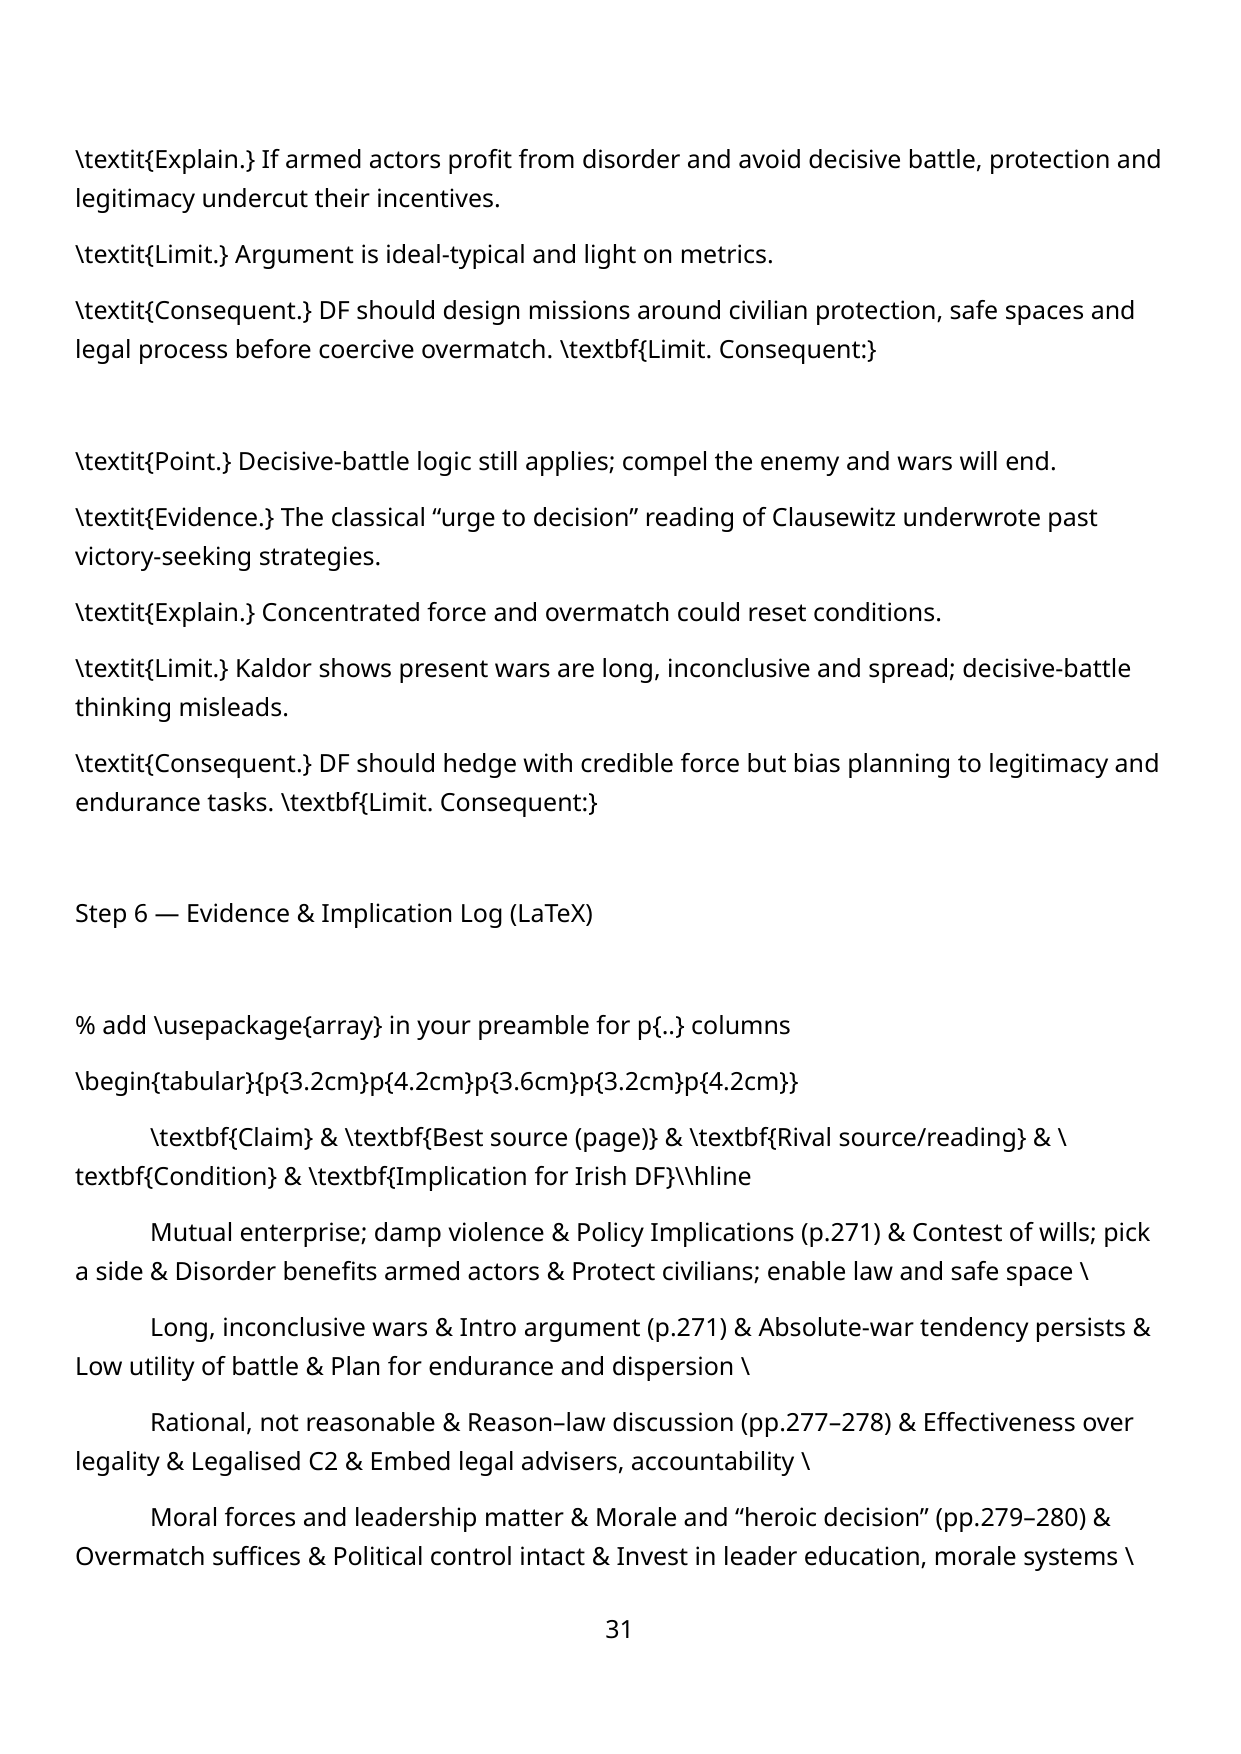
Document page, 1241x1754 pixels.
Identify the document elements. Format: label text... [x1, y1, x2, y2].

text Rational, not reasonable & Reason–law discussion (pp.277–278) & Effectiveness over legality & Legalised C2 & Embed legal advisers, accountability \ [75, 1404, 1165, 1478]
text \textit{Limit.} Argument is ideal-typical and light on metrics. [75, 237, 1165, 271]
text \textit{Point.} Decisive-battle logic still applies; compel the enemy and wars will end. [75, 443, 1165, 478]
text Moral forces and leadership matter & Morale and “heroic decision” (pp.279–280) & Overmatch suffices & Political control intact & Invest in leader education, morale systems \ [75, 1499, 1165, 1573]
text \textit{Consequent.} DF should design missions around civilian protection, safe spaces and legal process before coercive overmatch. \textbf{Limit. Consequent:} [75, 293, 1165, 366]
text \textbf{Claim} & \textbf{Best source (page)} & \textbf{Rival source/reading} & \textbf{Condition} & \textbf{Implication for Irish DF}\\hline [75, 1119, 1165, 1193]
text \textit{Explain.} If armed actors profit from disorder and avoid decisive battle, protection and legitimacy undercut their incentives. [75, 142, 1165, 215]
text Mutual enterprise; damp violence & Policy Implications (p.271) & Contest of wills; pick a side & Disorder benefits armed actors & Protect civilians; enable law and safe space \ [75, 1214, 1165, 1288]
text \textit{Consequent.} DF should hedge with credible force but bias planning to legitimacy and endurance tasks. \textbf{Limit. Consequent:} [75, 745, 1165, 818]
text Long, inconclusive wars & Intro argument (p.271) & Absolute-war tendency persists & Low utility of battle & Plan for endurance and dispersion \ [75, 1309, 1165, 1383]
text \begin{tabular}{p{3.2cm}p{4.2cm}p{3.6cm}p{3.2cm}p{4.2cm}} [75, 1063, 1165, 1098]
text \textit{Limit.} Kaldor shows present wars are long, inconclusive and spread; decisive-battle thinking misleads. [75, 650, 1165, 723]
text Step 6 — Evidence & Implication Log (LaTeX) [75, 896, 1165, 930]
text % add \usepackage{array} in your preamble for p{..} columns [75, 1008, 1165, 1042]
text \textit{Evidence.} The classical “urge to decision” reading of Clausewitz underwrote past victory-seeking strategies. [75, 499, 1165, 573]
text \textit{Explain.} Concentrated force and overmatch could reset conditions. [75, 594, 1165, 628]
